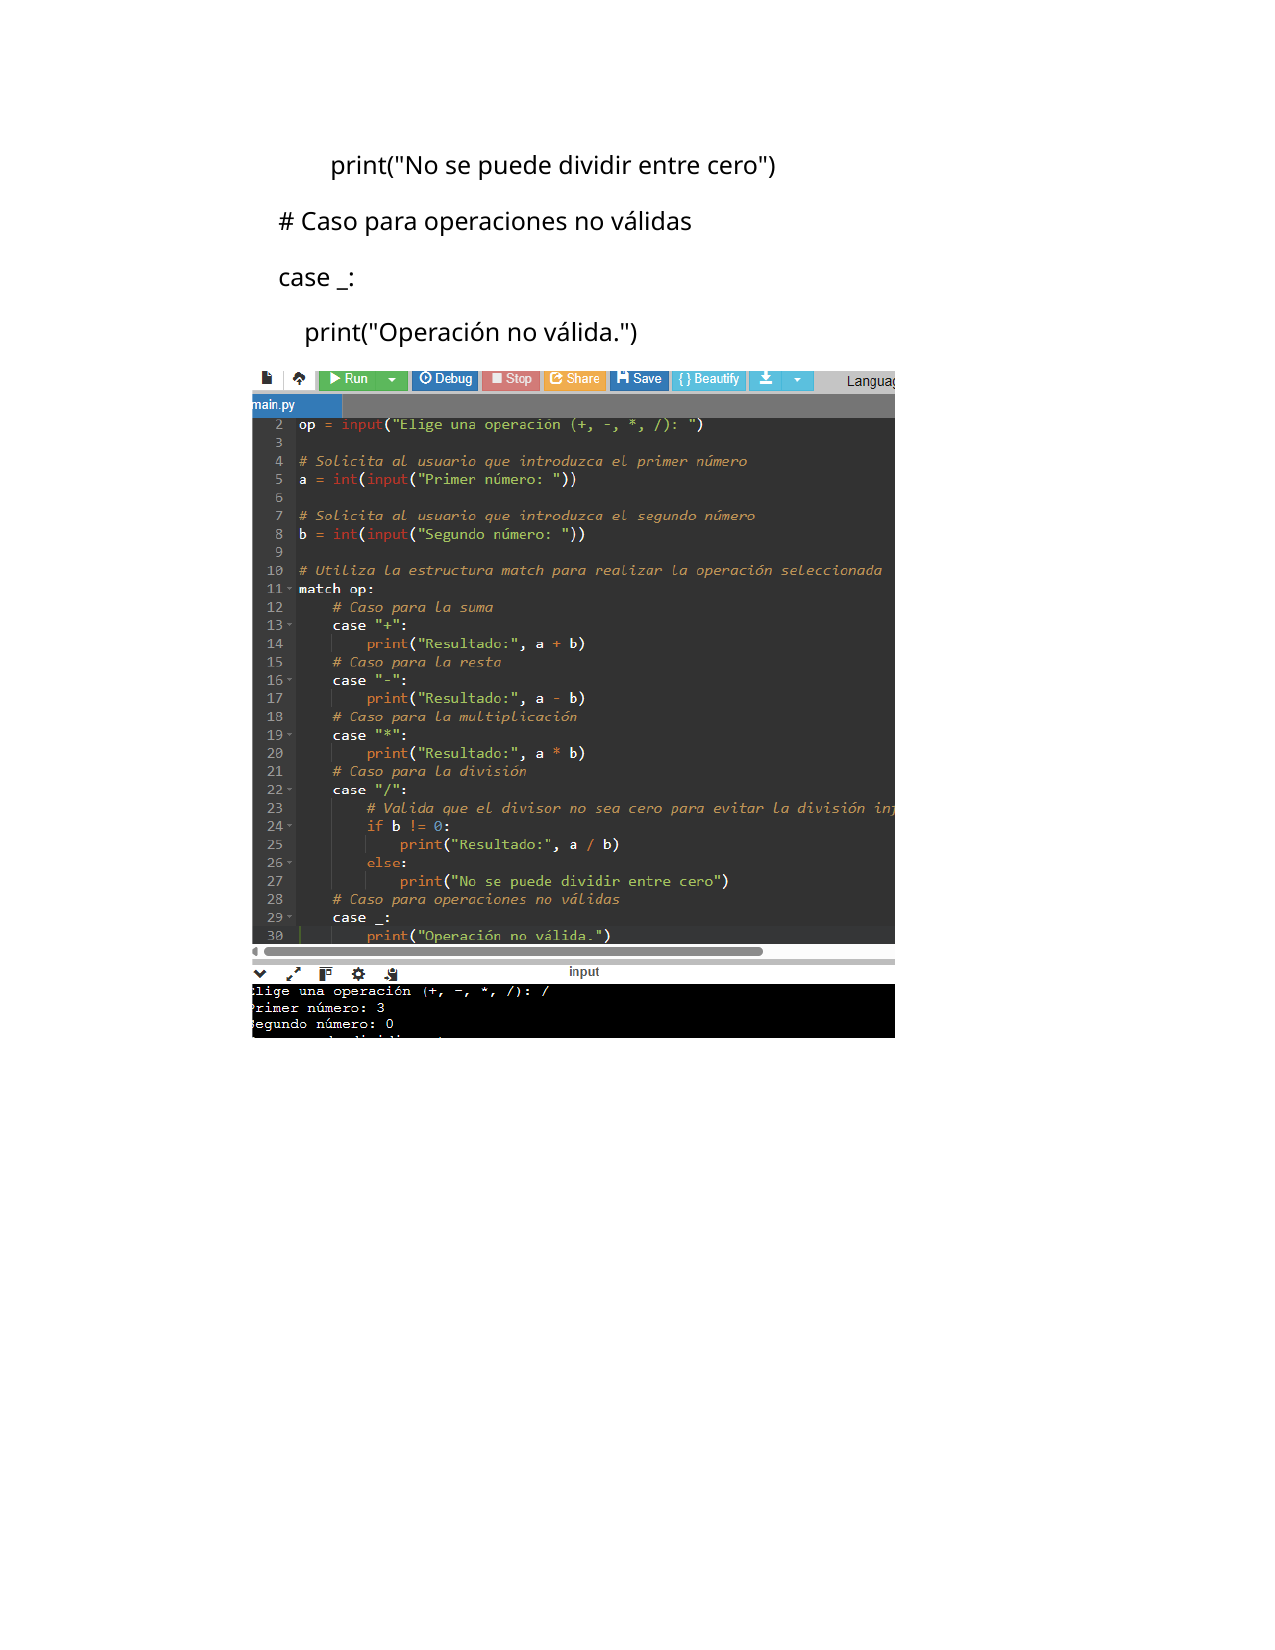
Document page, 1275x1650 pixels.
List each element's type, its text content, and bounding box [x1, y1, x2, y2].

text print("No se puede dividir entre cero") [252, 148, 1098, 182]
picture [252, 371, 895, 1038]
text print("Operación no válida.") [252, 315, 1098, 349]
text case _: [252, 259, 1098, 293]
text # Caso para operaciones no válidas [252, 203, 1098, 237]
